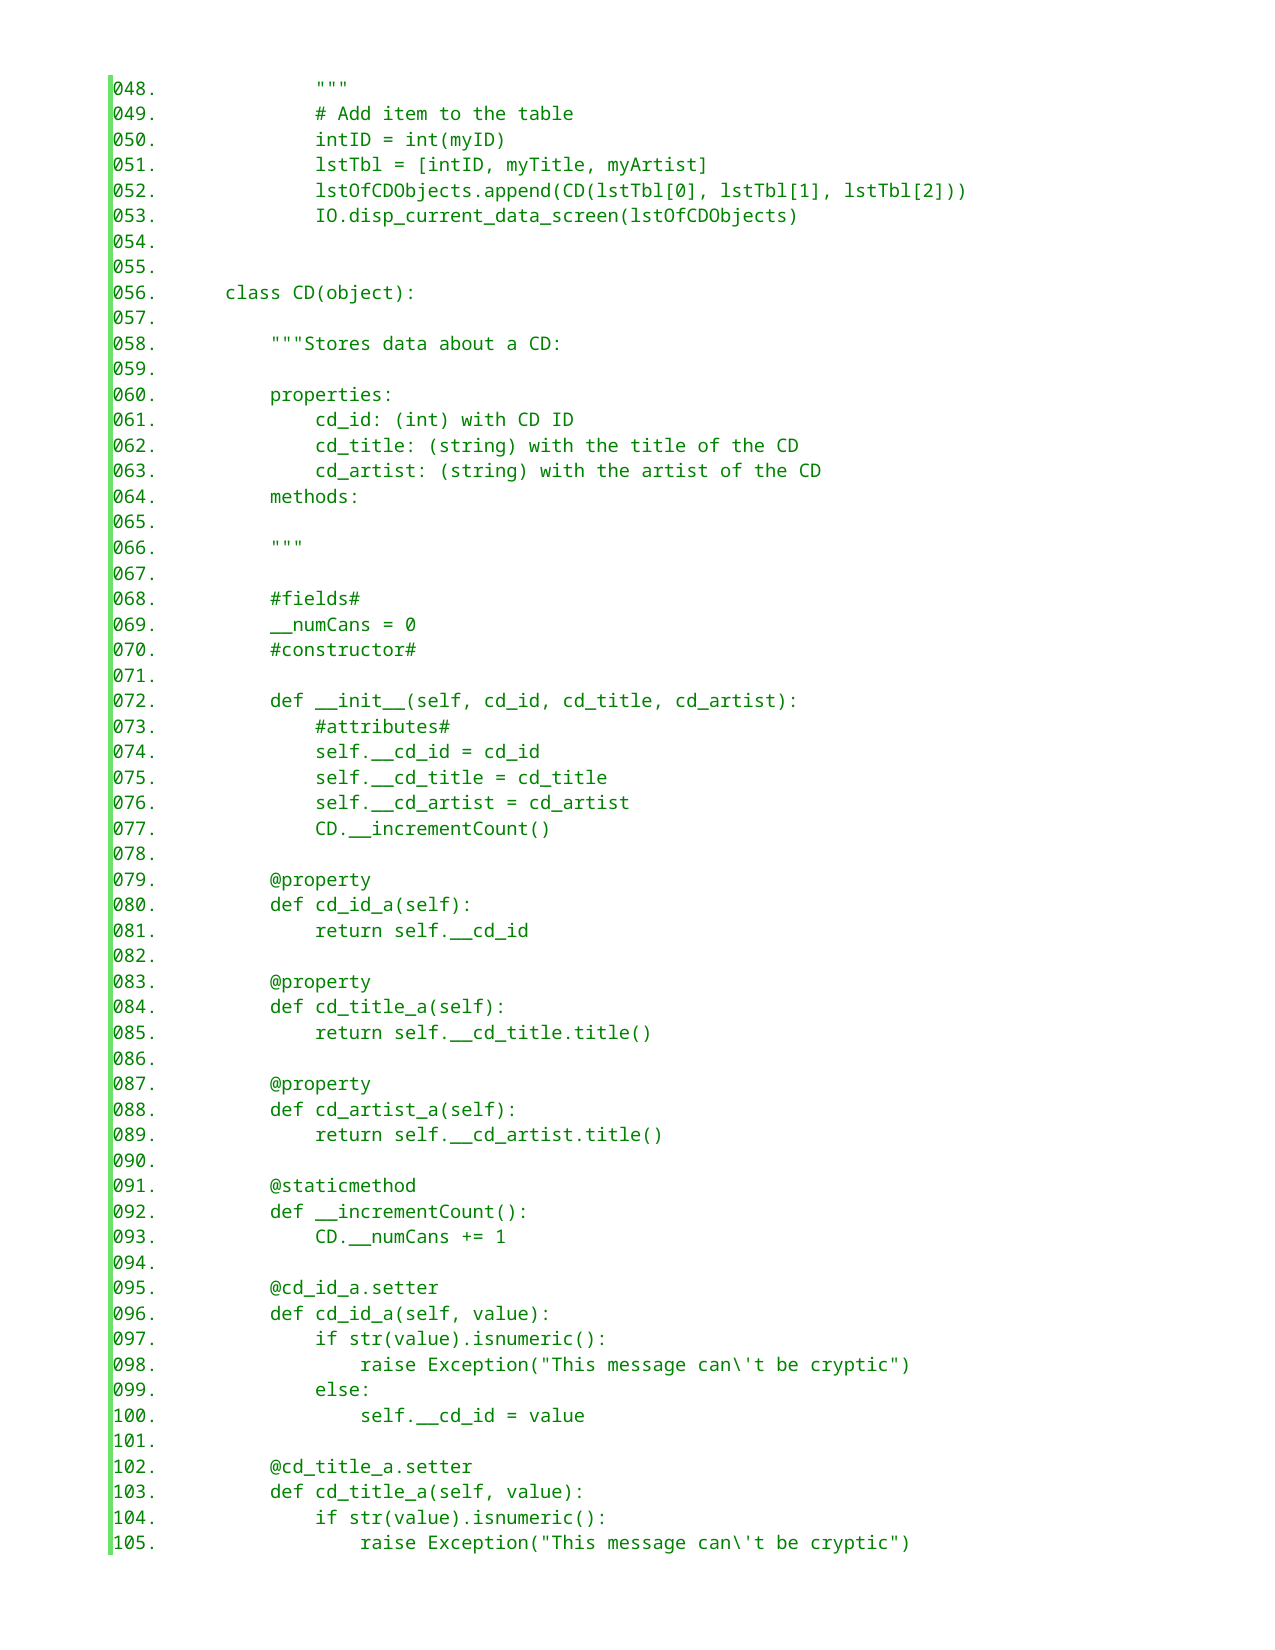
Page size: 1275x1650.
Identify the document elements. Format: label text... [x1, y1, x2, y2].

list self.__cd_artist = cd_artist [113, 789, 1200, 815]
list cd_artist: (string) with the artist of the CD [113, 458, 1200, 483]
list return self.__cd_title.title() [113, 1019, 1200, 1045]
list @cd_id_a.setter [113, 1274, 1200, 1300]
list intID = int(myID) [113, 126, 1200, 152]
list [113, 1351, 1200, 1377]
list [113, 1530, 1200, 1555]
list IO.disp_current_data_screen(lstOfCDObjects) [113, 203, 1200, 228]
list @staticmethod [113, 1172, 1200, 1198]
list self.__cd_id = cd_id [113, 738, 1200, 764]
list """ [113, 534, 1200, 560]
list def __init__(self, cd_id, cd_title, cd_artist): [113, 687, 1200, 713]
list # Add item to the table [113, 101, 1200, 126]
list #fields# [113, 585, 1200, 611]
list @property [113, 866, 1200, 892]
list if str(value).isnumeric(): [113, 1326, 1200, 1351]
list return self.__cd_artist.title() [113, 1121, 1200, 1147]
list """Stores data about a CD: [113, 330, 1200, 356]
list methods: [113, 483, 1200, 509]
list def __incrementCount(): [113, 1198, 1200, 1223]
list def cd_id_a(self): [113, 892, 1200, 917]
list CD.__incrementCount() [113, 815, 1200, 841]
list @property [113, 1070, 1200, 1096]
list class CD(object): [113, 279, 1200, 305]
list def cd_title_a(self, value): [113, 1479, 1200, 1504]
list else: [113, 1377, 1200, 1402]
list lstOfCDObjects.append(CD(lstTbl[0], lstTbl[1], lstTbl[2])) [113, 177, 1200, 203]
list cd_id: (int) with CD ID [113, 407, 1200, 432]
list return self.__cd_id [113, 917, 1200, 943]
list def cd_title_a(self): [113, 994, 1200, 1019]
list @cd_title_a.setter [113, 1453, 1200, 1479]
list CD.__numCans += 1 [113, 1223, 1200, 1249]
list def cd_id_a(self, value): [113, 1300, 1200, 1326]
list lstTbl = [intID, myTitle, myArtist] [113, 152, 1200, 177]
list self.__cd_id = value [113, 1402, 1200, 1428]
list #constructor# [113, 636, 1200, 662]
list def cd_artist_a(self): [113, 1096, 1200, 1121]
list cd_title: (string) with the title of the CD [113, 432, 1200, 458]
list if str(value).isnumeric(): [113, 1504, 1200, 1530]
list properties: [113, 381, 1200, 407]
list __numCans = 0 [113, 611, 1200, 636]
list """ [113, 75, 1200, 101]
list #attributes# [113, 713, 1200, 738]
list self.__cd_title = cd_title [113, 764, 1200, 789]
list @property [113, 968, 1200, 994]
